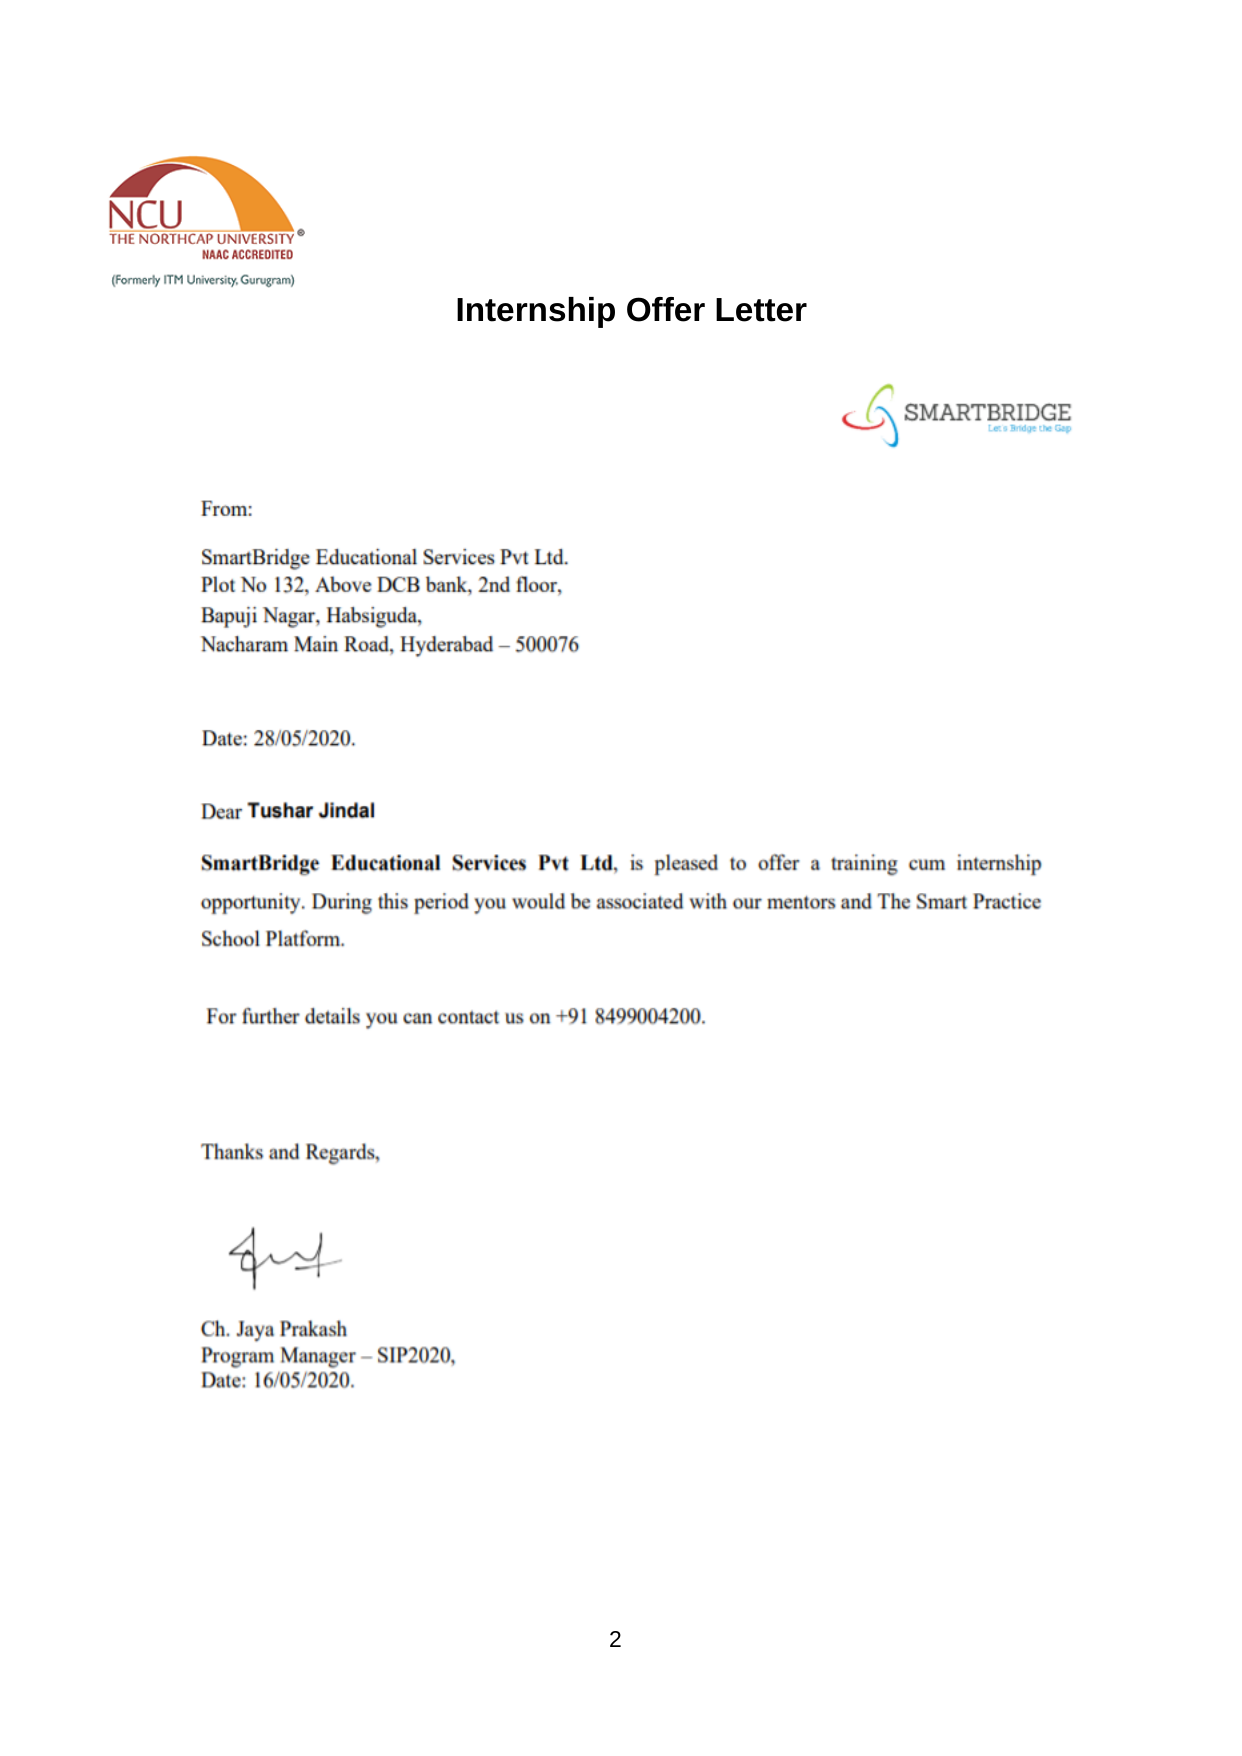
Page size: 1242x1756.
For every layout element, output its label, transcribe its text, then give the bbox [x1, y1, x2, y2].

text Internship Offer Letter [85, 290, 1177, 328]
picture [85, 328, 1138, 1456]
picture [85, 154, 330, 290]
